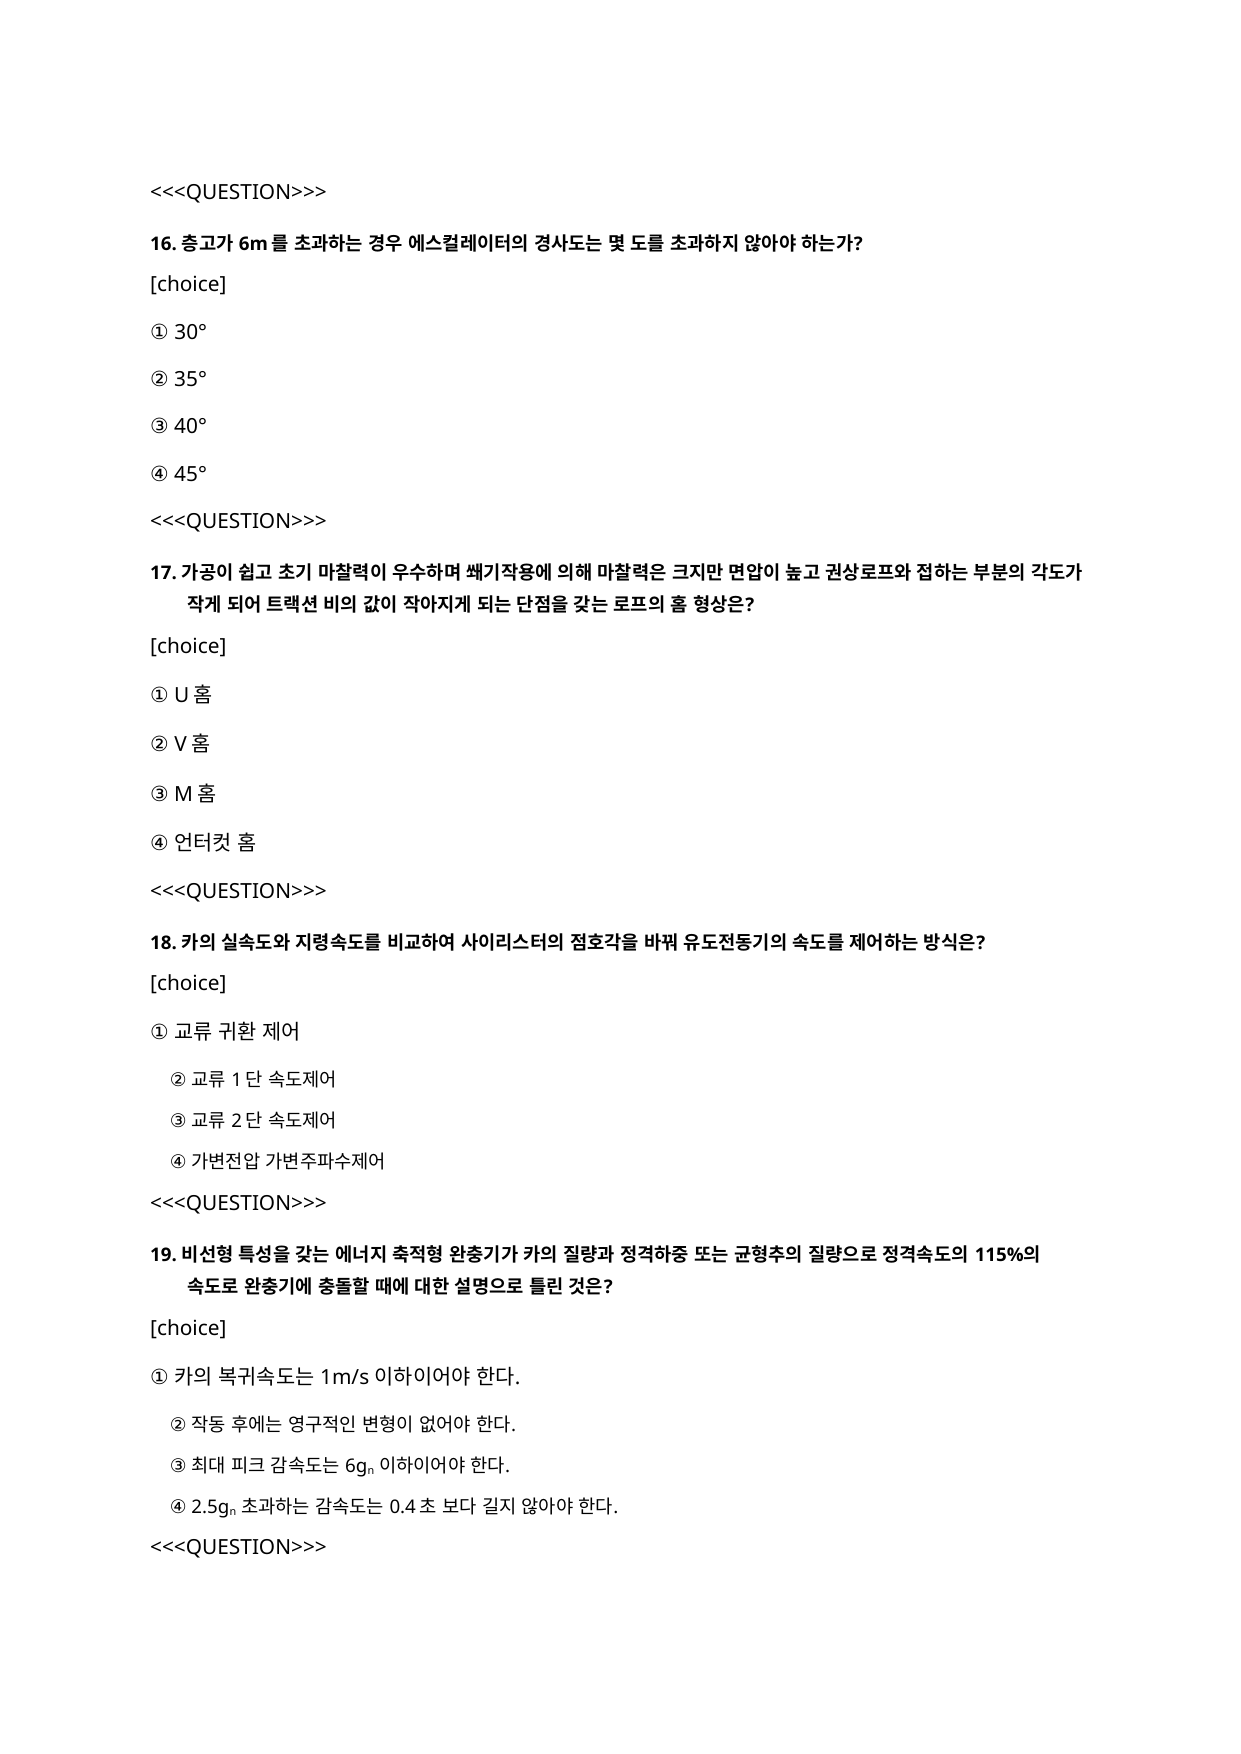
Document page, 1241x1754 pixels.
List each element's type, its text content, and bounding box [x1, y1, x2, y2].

text 19. 비선형 특성을 갖는 에너지 축적형 완충기가 카의 질량과 정격하중 또는 균형추의 질량으로 정격속도의 115%의 속도로 완충기에 충돌할 때에 대한 설명으로 틀린 것은? [150, 1239, 1090, 1299]
text ④ 언터컷 홈 [150, 826, 1090, 857]
text [choice] [150, 1313, 1090, 1341]
text [choice] [150, 968, 1090, 997]
text ② 35° [150, 364, 1090, 393]
text ② 교류 1단 속도제어 [150, 1065, 1090, 1092]
text ② 작동 후에는 영구적인 변형이 없어야 한다. [150, 1409, 1090, 1437]
text ① U홈 [150, 678, 1090, 709]
text ④ 2.5gn 초과하는 감속도는 0.4초 보다 길지 않아야 한다. [150, 1491, 1090, 1518]
text ③ M홈 [150, 777, 1090, 807]
text <<<QUESTION>>> [150, 506, 1090, 534]
text ① 30° [150, 317, 1090, 345]
text [choice] [150, 631, 1090, 659]
text 17. 가공이 쉽고 초기 마찰력이 우수하며 쐐기작용에 의해 마찰력은 크지만 면압이 높고 권상로프와 접하는 부분의 각도가 작게 되어 트랙션 비의 값이 작아지게 되는 단점을 갖는 로프의 홈 형상은? [150, 557, 1090, 617]
text <<<QUESTION>>> [150, 876, 1090, 904]
text [choice] [150, 269, 1090, 298]
text ③ 교류 2단 속도제어 [150, 1106, 1090, 1133]
text <<<QUESTION>>> [150, 1532, 1090, 1561]
text ② V홈 [150, 728, 1090, 758]
text ④ 가변전압 가변주파수제어 [150, 1147, 1090, 1174]
text ① 카의 복귀속도는 1m/s 이하이어야 한다. [150, 1360, 1090, 1390]
text ③ 최대 피크 감속도는 6gn 이하이어야 한다. [150, 1450, 1090, 1477]
text ④ 45° [150, 459, 1090, 487]
text 16. 층고가 6m를 초과하는 경우 에스컬레이터의 경사도는 몇 도를 초과하지 않아야 하는가? [150, 229, 1090, 256]
text ① 교류 귀환 제어 [150, 1016, 1090, 1046]
text ③ 40° [150, 411, 1090, 440]
text 18. 카의 실속도와 지령속도를 비교하여 사이리스터의 점호각을 바꿔 유도전동기의 속도를 제어하는 방식은? [150, 927, 1090, 954]
text <<<QUESTION>>> [150, 177, 1090, 206]
text <<<QUESTION>>> [150, 1188, 1090, 1216]
